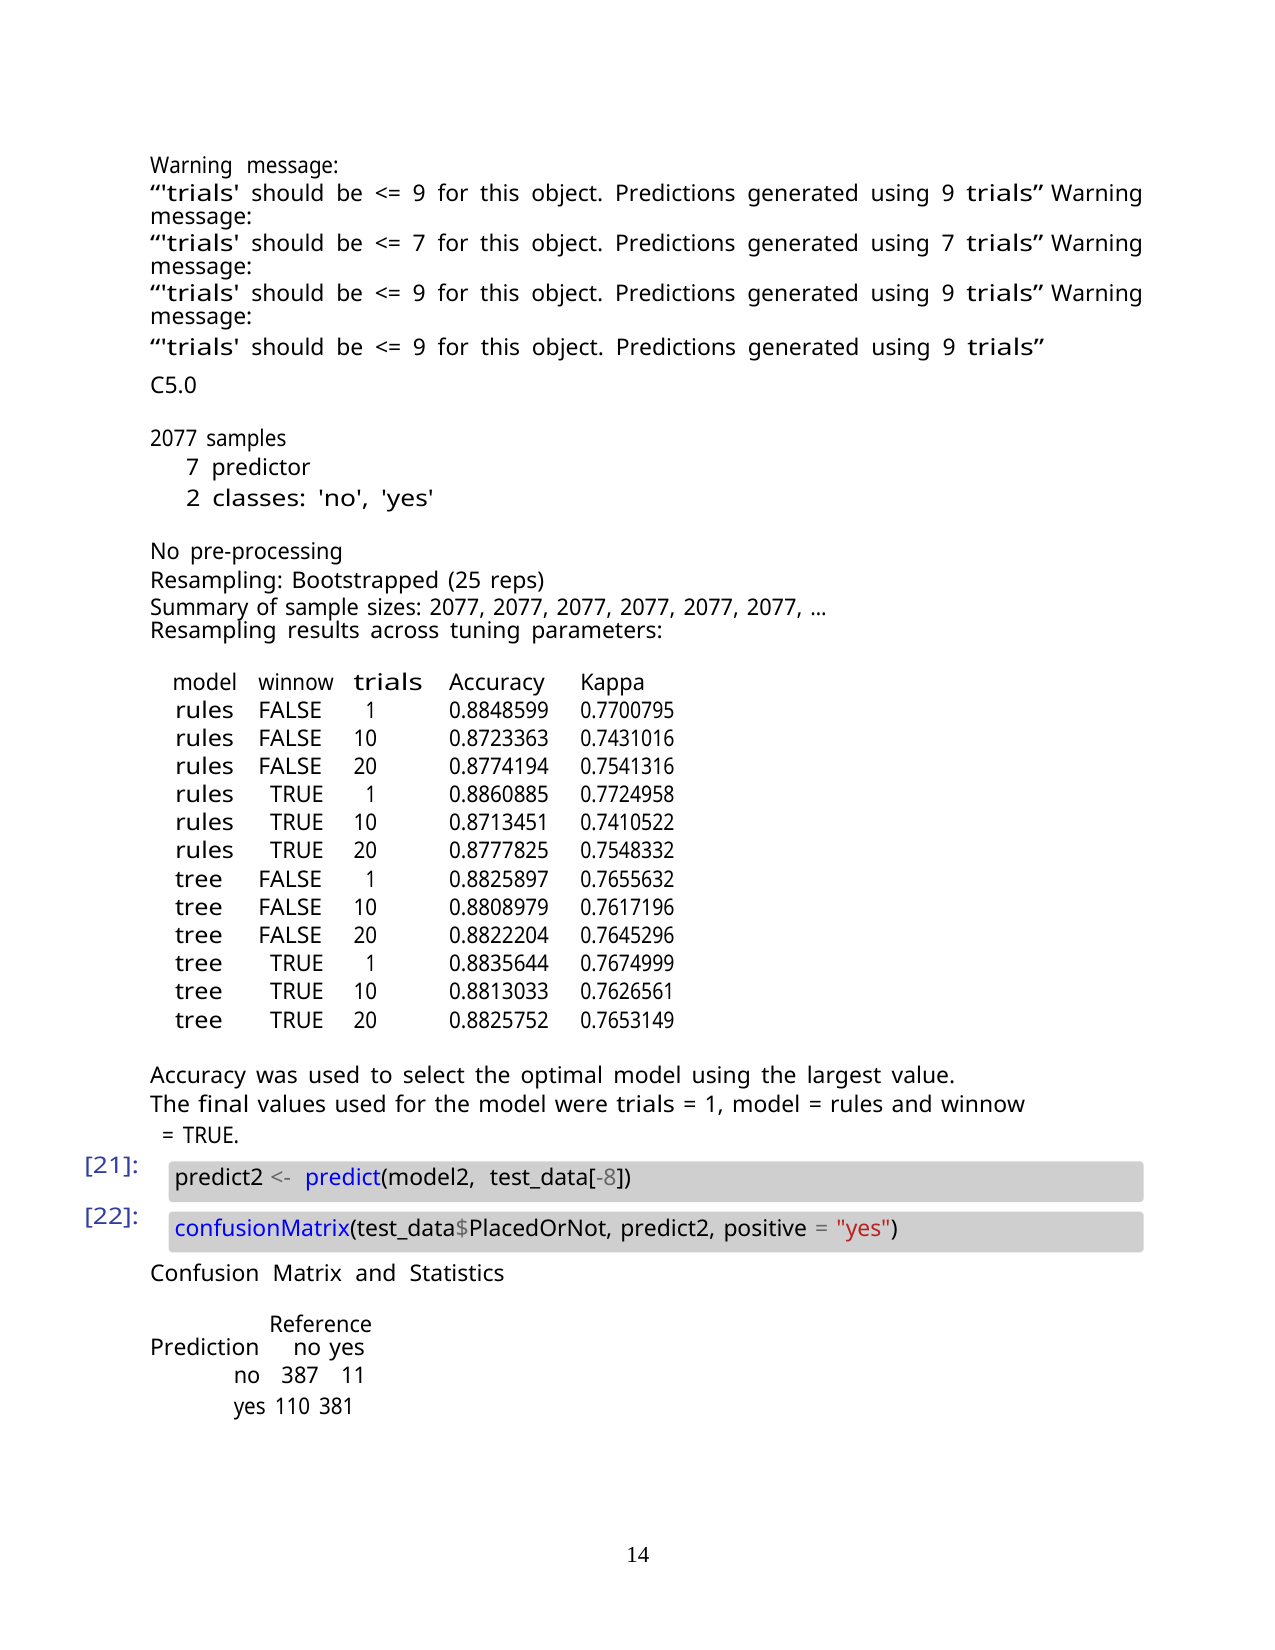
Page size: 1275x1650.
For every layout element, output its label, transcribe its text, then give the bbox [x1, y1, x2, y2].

table_cell FALSE [246, 866, 341, 894]
table_cell 10 [341, 894, 437, 922]
table_cell 0.7431016 [568, 726, 693, 754]
table_cell 0.8723363 [437, 726, 568, 754]
table_cell FALSE [246, 923, 341, 951]
text No pre-processing [150, 534, 1275, 566]
text Confusion Matrix and Statistics [150, 1257, 1275, 1289]
table_cell 0.8825752 [437, 1007, 568, 1036]
text “'trials' should be <= 9 for this object. Predictions generated using 9 trials” [150, 331, 1275, 361]
table_cell 0.7674999 [568, 951, 693, 979]
table_cell FALSE [246, 754, 341, 782]
text Accuracy was used to select the optimal model using the largest value. [150, 1058, 1275, 1090]
table_cell rules [169, 838, 246, 866]
table_cell rules [169, 698, 246, 726]
text [22]: [84, 1200, 144, 1231]
table_cell 10 [341, 810, 437, 838]
table_cell 1 [341, 698, 437, 726]
table_cell FALSE [246, 698, 341, 726]
text no 387 11 [233, 1362, 1275, 1389]
table_cell TRUE [246, 782, 341, 810]
table_header winnow [246, 668, 341, 697]
table_header model [169, 668, 246, 697]
table_cell 10 [341, 979, 437, 1007]
table_cell TRUE [246, 1007, 341, 1036]
text 7 predictor [186, 453, 1275, 481]
table_header trials [341, 668, 437, 697]
text Resampling: Bootstrapped (25 reps) [150, 566, 1275, 594]
table_cell 0.8808979 [437, 894, 568, 922]
table_cell tree [169, 866, 246, 894]
table_cell 0.8774194 [437, 754, 568, 782]
table_cell 0.8835644 [437, 951, 568, 979]
table_cell tree [169, 951, 246, 979]
text “'trials' should be <= 7 for this object. Predictions generated using 7 trials” Warning message: [150, 231, 1179, 281]
table_cell 0.7410522 [568, 810, 693, 838]
table_cell 1 [341, 782, 437, 810]
text = TRUE. [162, 1118, 1275, 1150]
table_cell 20 [341, 754, 437, 782]
table_cell 20 [341, 1007, 437, 1036]
table_cell TRUE [246, 838, 341, 866]
table_cell FALSE [246, 726, 341, 754]
table_cell 0.8860885 [437, 782, 568, 810]
table_cell tree [169, 923, 246, 951]
table_cell 0.7653149 [568, 1007, 693, 1036]
table_cell 0.7626561 [568, 979, 693, 1007]
text 2077 samples [150, 421, 1275, 453]
text Warning message: [150, 148, 1275, 179]
text Reference Prediction no yes [150, 1312, 377, 1362]
table_cell rules [169, 754, 246, 782]
table_cell tree [169, 894, 246, 922]
text 2 classes: 'no', 'yes' [186, 481, 1275, 513]
table_cell 0.7700795 [568, 698, 693, 726]
text The final values used for the model were trials = 1, model = rules and winnow [150, 1090, 1275, 1118]
text “'trials' should be <= 9 for this object. Predictions generated using 9 trials” Warning message: [150, 181, 1179, 231]
table_cell 0.8713451 [437, 810, 568, 838]
table_header Kappa [568, 668, 693, 697]
text “'trials' should be <= 9 for this object. Predictions generated using 9 trials” Warning message: [150, 281, 1179, 331]
table_cell 1 [341, 951, 437, 979]
table_cell 0.8822204 [437, 923, 568, 951]
table_cell 0.7724958 [568, 782, 693, 810]
table_cell 10 [341, 726, 437, 754]
table_cell 20 [341, 923, 437, 951]
text yes 110 381 [233, 1389, 1275, 1421]
text [21]: [84, 1149, 144, 1180]
table_cell 1 [341, 866, 437, 894]
text Summary of sample sizes: 2077, 2077, 2077, 2077, 2077, 2077, … Resampling results across tuning parameters: [150, 596, 891, 646]
table_cell 0.8813033 [437, 979, 568, 1007]
text C5.0 [150, 369, 1275, 400]
table_cell 0.7645296 [568, 923, 693, 951]
table_cell 0.8777825 [437, 838, 568, 866]
table_cell rules [169, 810, 246, 838]
table_cell tree [169, 979, 246, 1007]
table_cell TRUE [246, 979, 341, 1007]
table_cell FALSE [246, 894, 341, 922]
table_cell TRUE [246, 951, 341, 979]
table_cell 0.8848599 [437, 698, 568, 726]
table_cell 20 [341, 838, 437, 866]
table_cell 0.7617196 [568, 894, 693, 922]
table_cell rules [169, 726, 246, 754]
table_cell 0.7541316 [568, 754, 693, 782]
table_cell rules [169, 782, 246, 810]
table_header Accuracy [437, 668, 568, 697]
table_cell 0.8825897 [437, 866, 568, 894]
table_cell TRUE [246, 810, 341, 838]
table_cell 0.7548332 [568, 838, 693, 866]
table_cell tree [169, 1007, 246, 1036]
table_cell 0.7655632 [568, 866, 693, 894]
